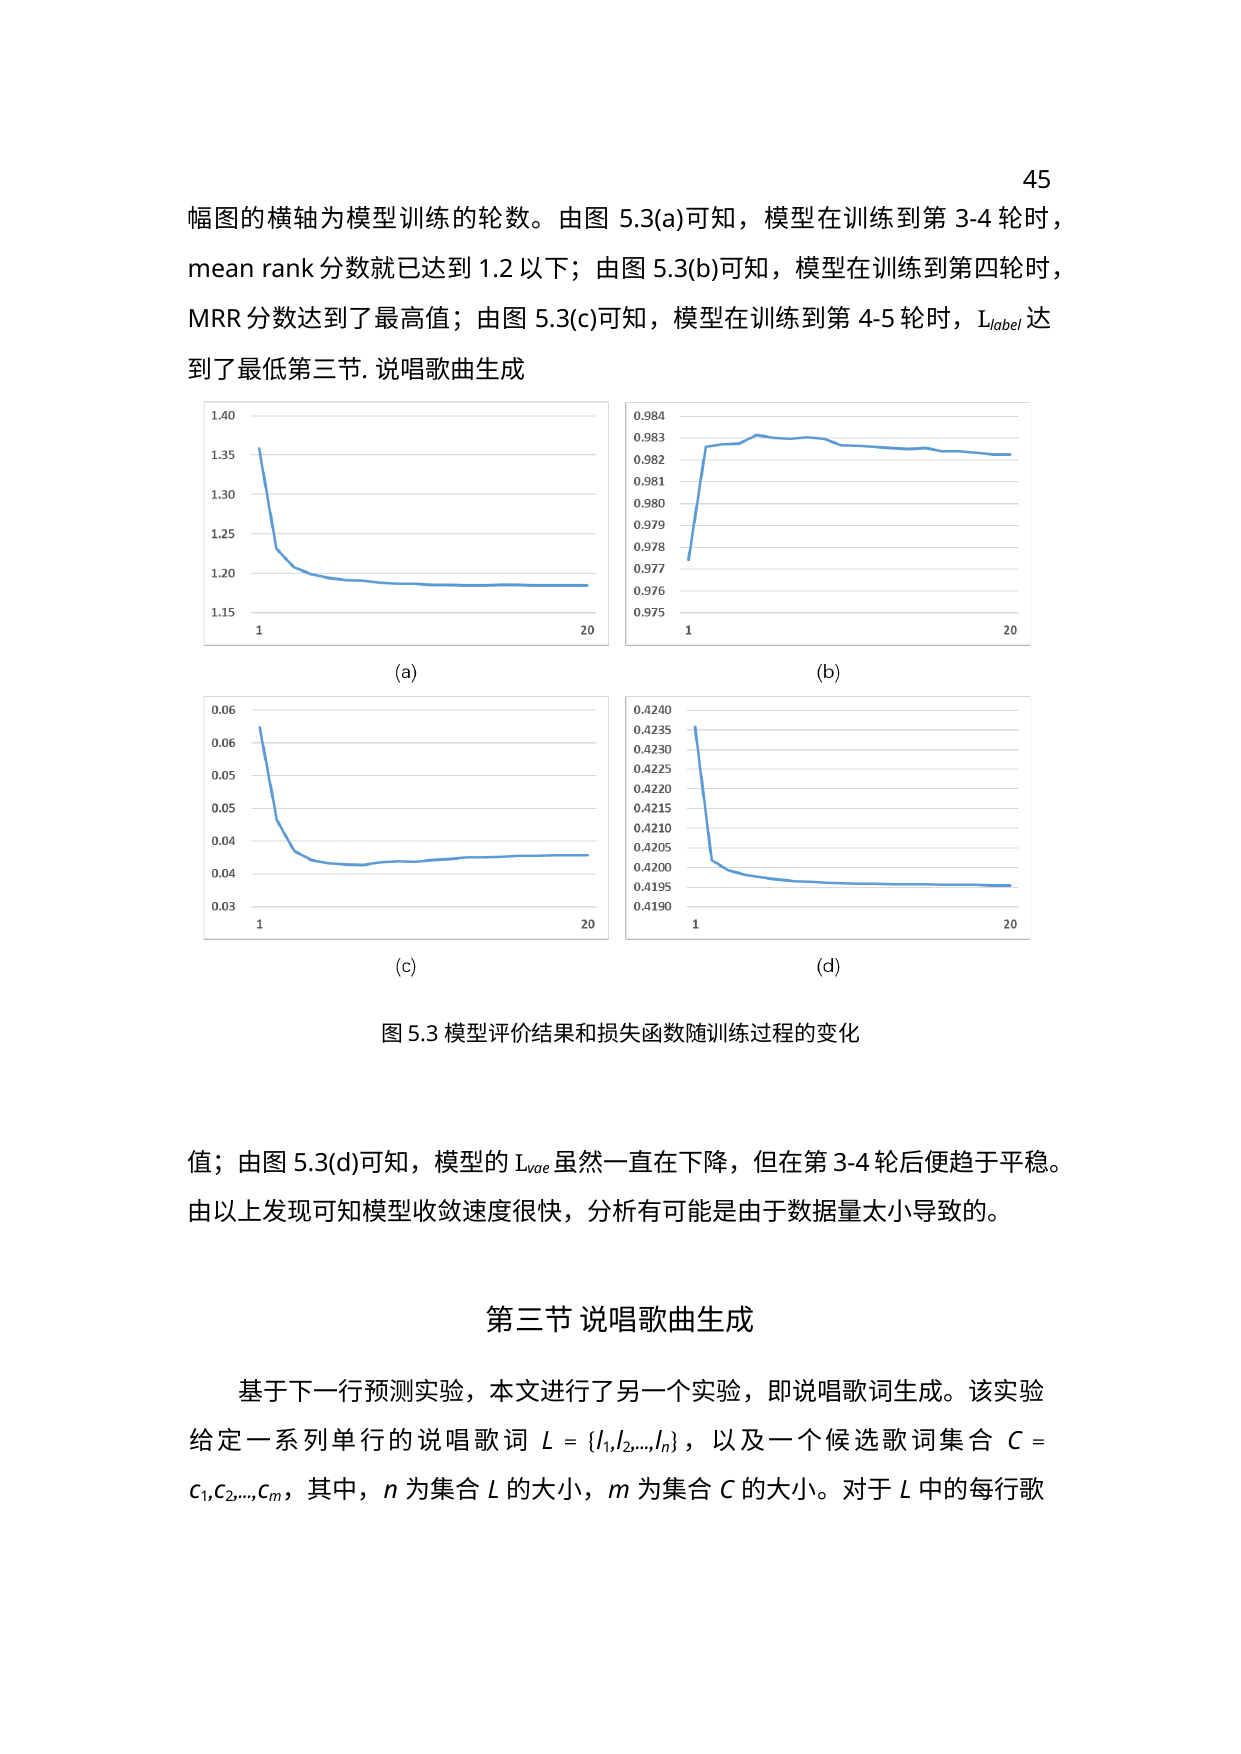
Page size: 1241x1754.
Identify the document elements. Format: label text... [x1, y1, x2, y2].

text 图 5.3 模型评价结果和损失函数随训练过程的变化 [189, 1016, 1051, 1047]
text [189, 1371, 1046, 1506]
picture [203, 401, 1031, 989]
text 值；由图 5.3(d)可知，模型的 Lvae 虽然一直在下降，但在第3-4轮后便趋于平稳。 [187, 1142, 1064, 1178]
text 由以上发现可知模型收敛速度很快，分析有可能是由于数据量太小导致的。 [187, 1192, 1076, 1228]
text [187, 198, 1051, 385]
subtitle 第三节 说唱歌曲生成 [189, 1297, 1051, 1339]
